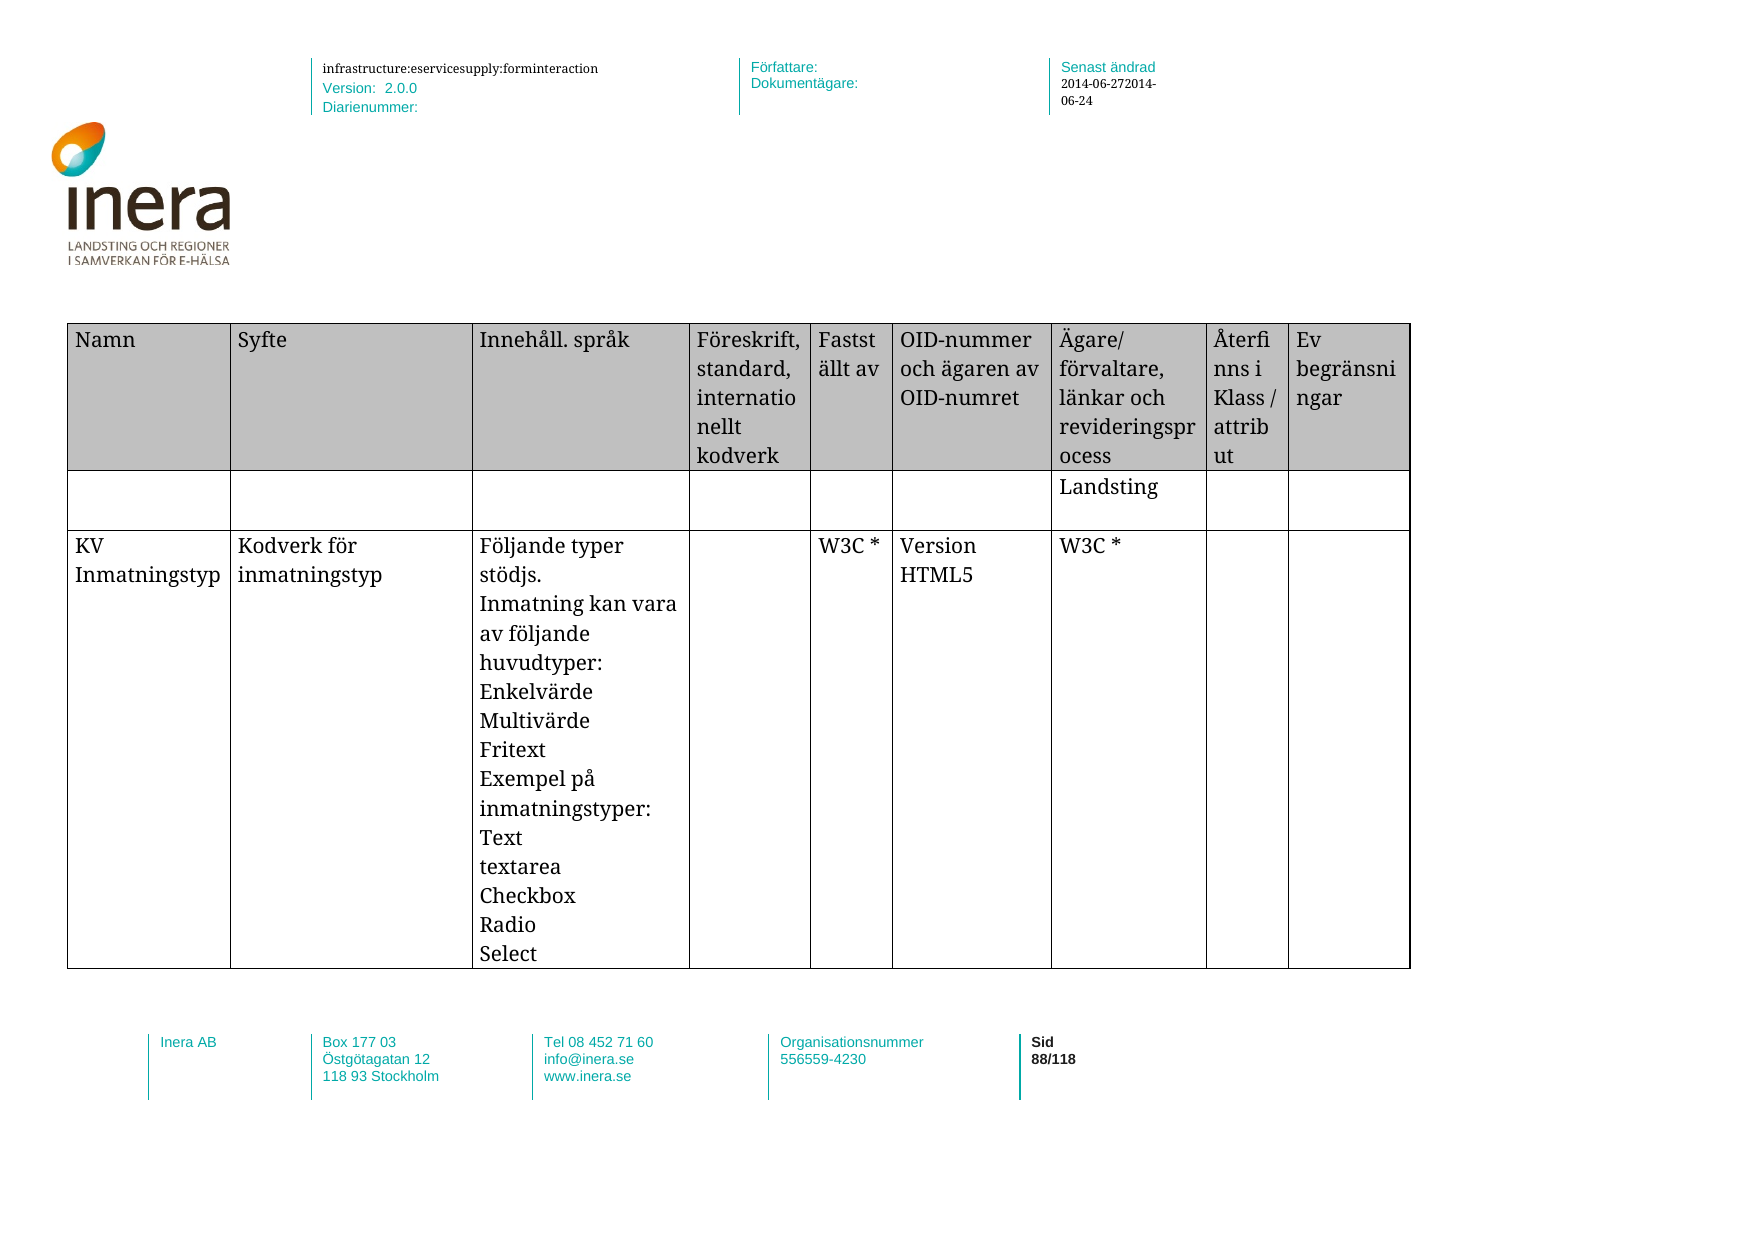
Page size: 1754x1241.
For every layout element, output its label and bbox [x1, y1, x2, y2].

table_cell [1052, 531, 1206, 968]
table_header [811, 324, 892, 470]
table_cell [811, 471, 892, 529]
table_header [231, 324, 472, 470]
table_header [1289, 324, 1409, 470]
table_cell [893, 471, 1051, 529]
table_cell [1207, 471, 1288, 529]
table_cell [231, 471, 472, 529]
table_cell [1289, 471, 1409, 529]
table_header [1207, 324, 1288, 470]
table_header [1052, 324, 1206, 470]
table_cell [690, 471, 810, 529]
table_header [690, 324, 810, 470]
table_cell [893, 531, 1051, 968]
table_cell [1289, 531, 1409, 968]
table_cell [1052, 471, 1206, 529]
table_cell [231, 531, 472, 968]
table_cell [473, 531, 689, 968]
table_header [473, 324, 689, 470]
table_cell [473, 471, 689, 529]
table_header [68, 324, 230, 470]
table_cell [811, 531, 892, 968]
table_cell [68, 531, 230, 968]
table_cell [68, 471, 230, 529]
picture [51, 122, 230, 265]
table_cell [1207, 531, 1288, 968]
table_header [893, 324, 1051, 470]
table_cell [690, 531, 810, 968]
